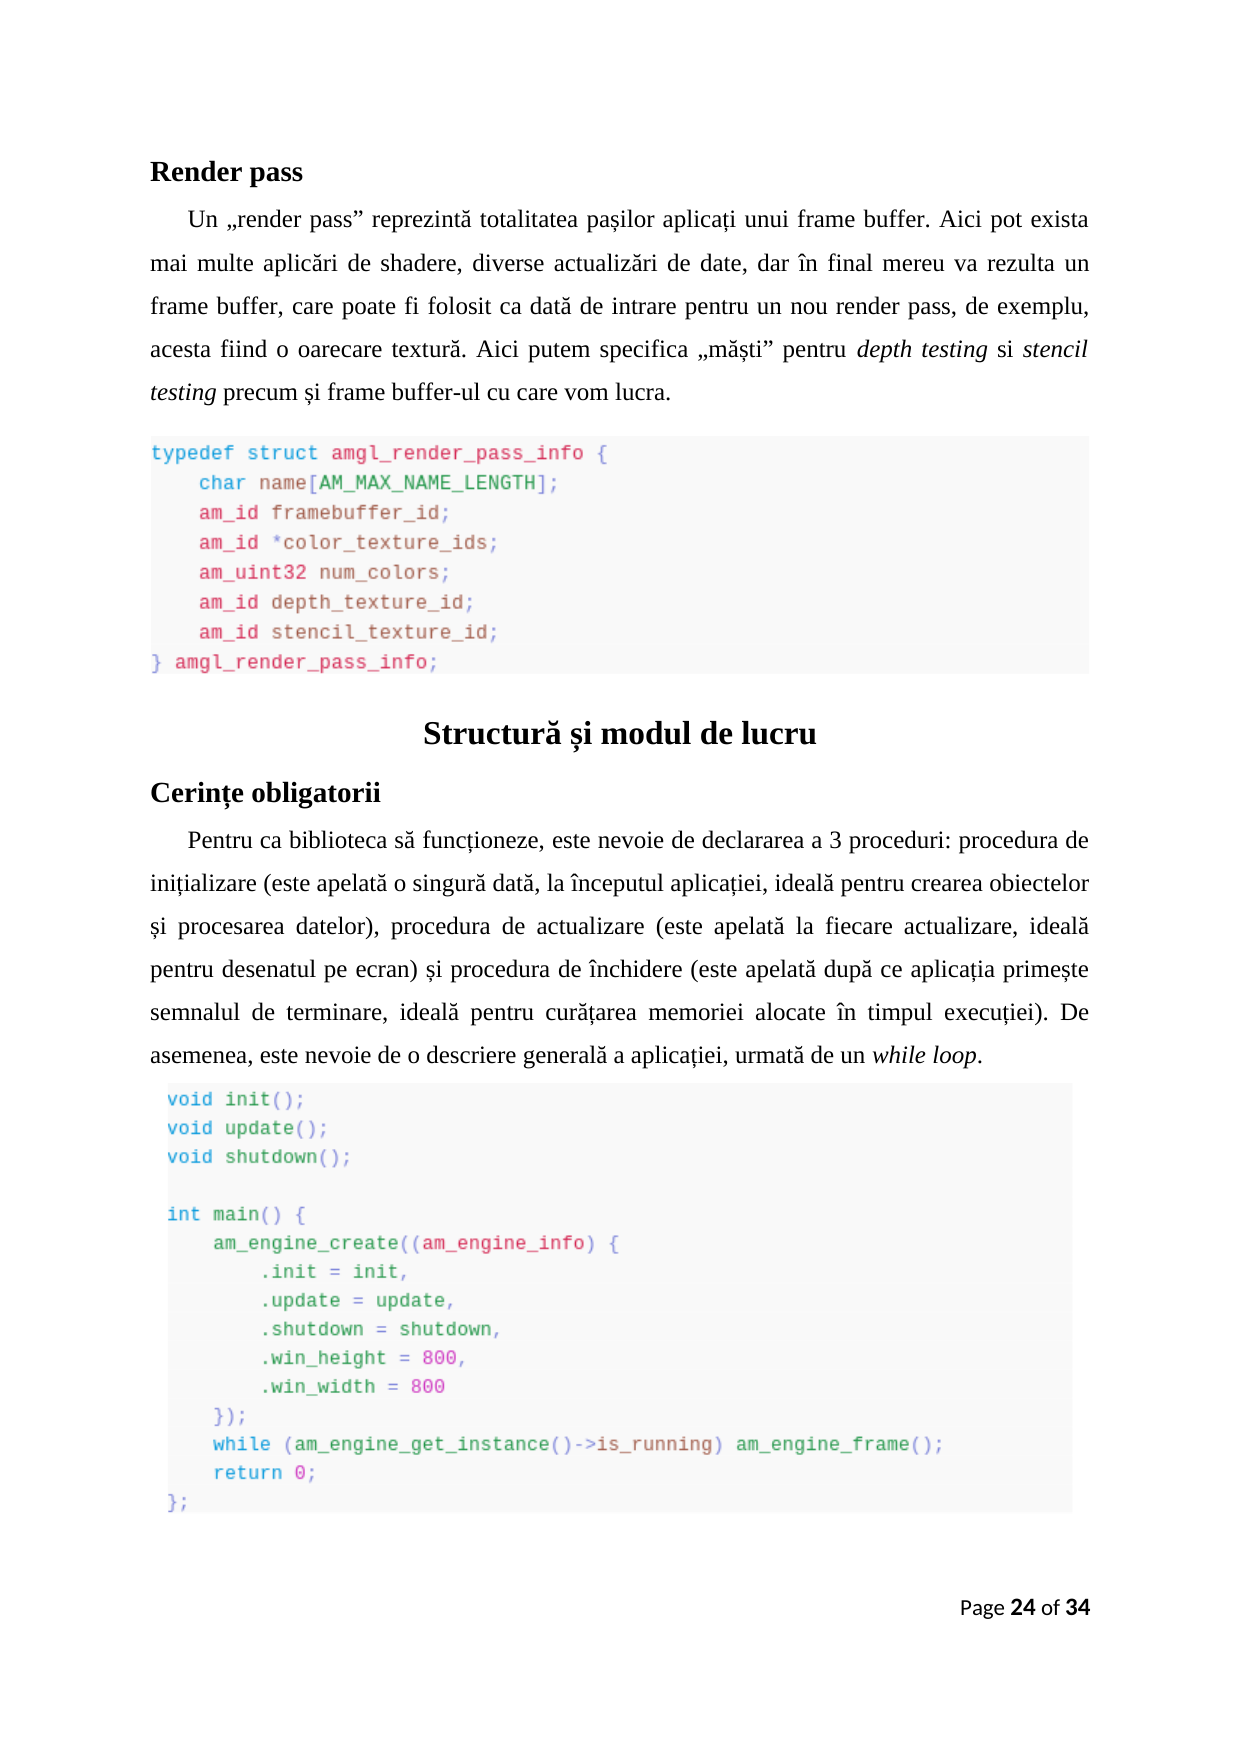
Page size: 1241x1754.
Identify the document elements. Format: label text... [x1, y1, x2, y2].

subtitle Render pass [150, 154, 1090, 188]
subtitle Structură și modul de lucru [150, 713, 1090, 751]
text Pentru ca biblioteca să funcționeze, este nevoie de declararea a 3 proceduri: procedura de inițializare (este apelată o singură dată, la începutul aplicației, ideală pentru crearea obiectelor și procesarea datelor), procedura de actualizare (este apelată la fiecare actualizare, ideală pentru desenatul pe ecran) și procedura de închidere (este apelată după ce aplicația primește semnalul de terminare, ideală pentru curățarea memoriei alocate în timpul execuției). De asemenea, este nevoie de o descriere generală a aplicației, urmată de un while loop. [150, 825, 1090, 1069]
text Un „render pass” reprezintă totalitatea pașilor aplicați unui frame buffer. Aici pot exista mai multe aplicări de shadere, diverse actualizări de date, dar în final mereu va rezulta un frame buffer, care poate fi folosit ca dată de intrare pentru un nou render pass, de exemplu, acesta fiind o oarecare textură. Aici putem specifica „măști” pentru depth testing si stencil testing precum și frame buffer-ul cu care vom lucra. [150, 204, 1090, 406]
subtitle Cerințe obligatorii [150, 775, 1090, 808]
